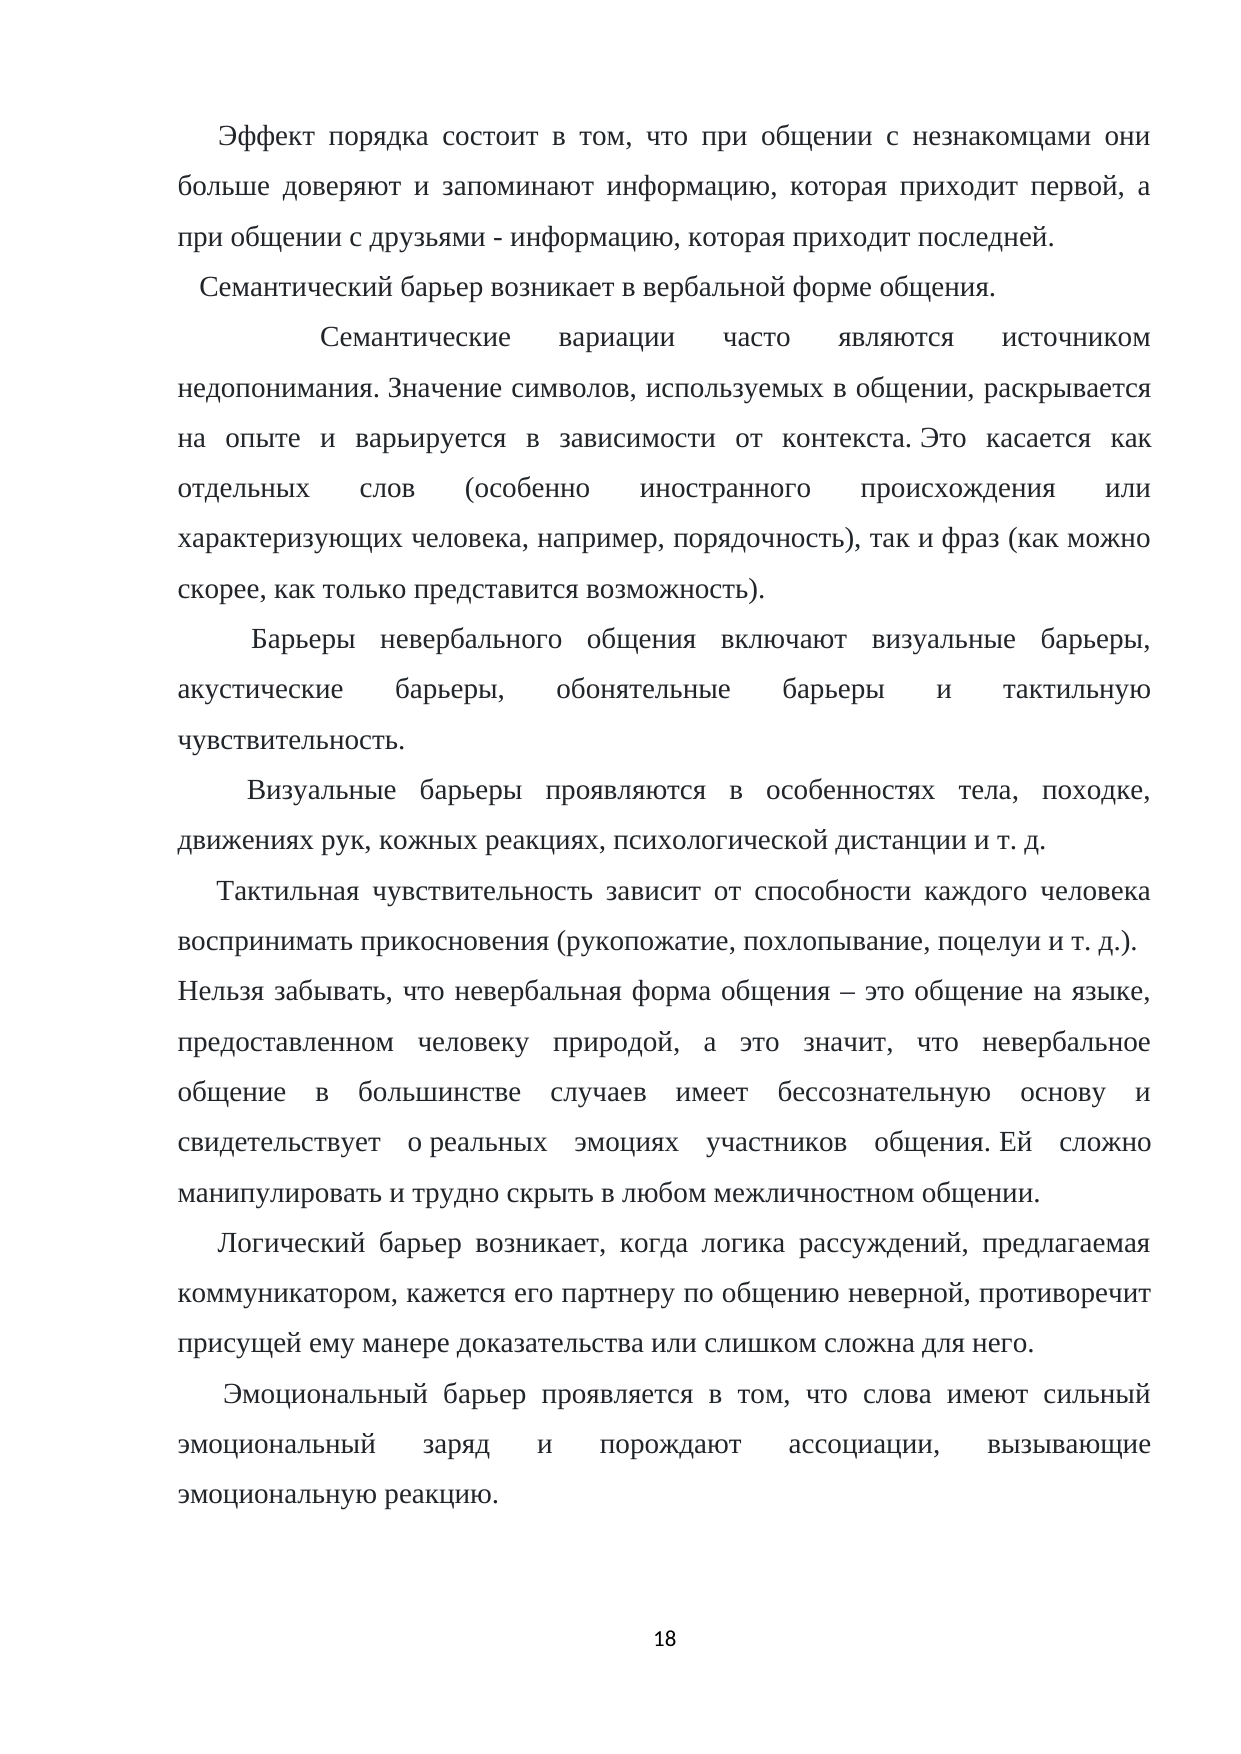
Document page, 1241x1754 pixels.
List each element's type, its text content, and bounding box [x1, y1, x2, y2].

text Семантический барьер возникает в вербальной форме общения. [177, 269, 1152, 303]
text Логический барьер возникает, когда логика рассуждений, предлагаемая коммуникатором, кажется его партнеру по общению неверной, противоречит присущей ему манере доказательства или слишком сложна для него. [177, 1225, 1152, 1359]
text Эмоциональный барьер проявляется в том, что слова имеют сильный эмоциональный заряд и порождают ассоциации, вызывающие эмоциональную реакцию. [177, 1376, 1152, 1510]
text Барьеры невербального общения включают визуальные барьеры, акустические барьеры, обонятельные барьеры и тактильную чувствительность. [177, 621, 1152, 755]
text Семантические вариации часто являются источником недопонимания. Значение символов, используемых в общении, раскрывается на опыте и варьируется в зависимости от контекста. Это касается как отдельных слов (особенно иностранного происхождения или характеризующих человека, например, порядочность), так и фраз (как можно скорее, как только представится возможность). [177, 319, 1152, 604]
text Визуальные барьеры проявляются в особенностях тела, походке, движениях рук, кожных реакциях, психологической дистанции и т. д. [177, 772, 1152, 856]
text Эффект порядка состоит в том, что при общении с незнакомцами они больше доверяют и запоминают информацию, которая приходит первой, а при общении с друзьями - информацию, которая приходит последней. [177, 118, 1152, 252]
text Тактильная чувствительность зависит от способности каждого человека воспринимать прикосновения (рукопожатие, похлопывание, поцелуи и т. д.). [177, 873, 1152, 957]
text Нельзя забывать, что невербальная форма общения ‒ это общение на языке, предоставленном человеку природой, а это значит, что невербальное общение в большинстве случаев имеет бессознательную основу и свидетельствует о реальных эмоциях участников общения. Ей сложно манипулировать и трудно скрыть в любом межличностном общении. [177, 973, 1152, 1208]
